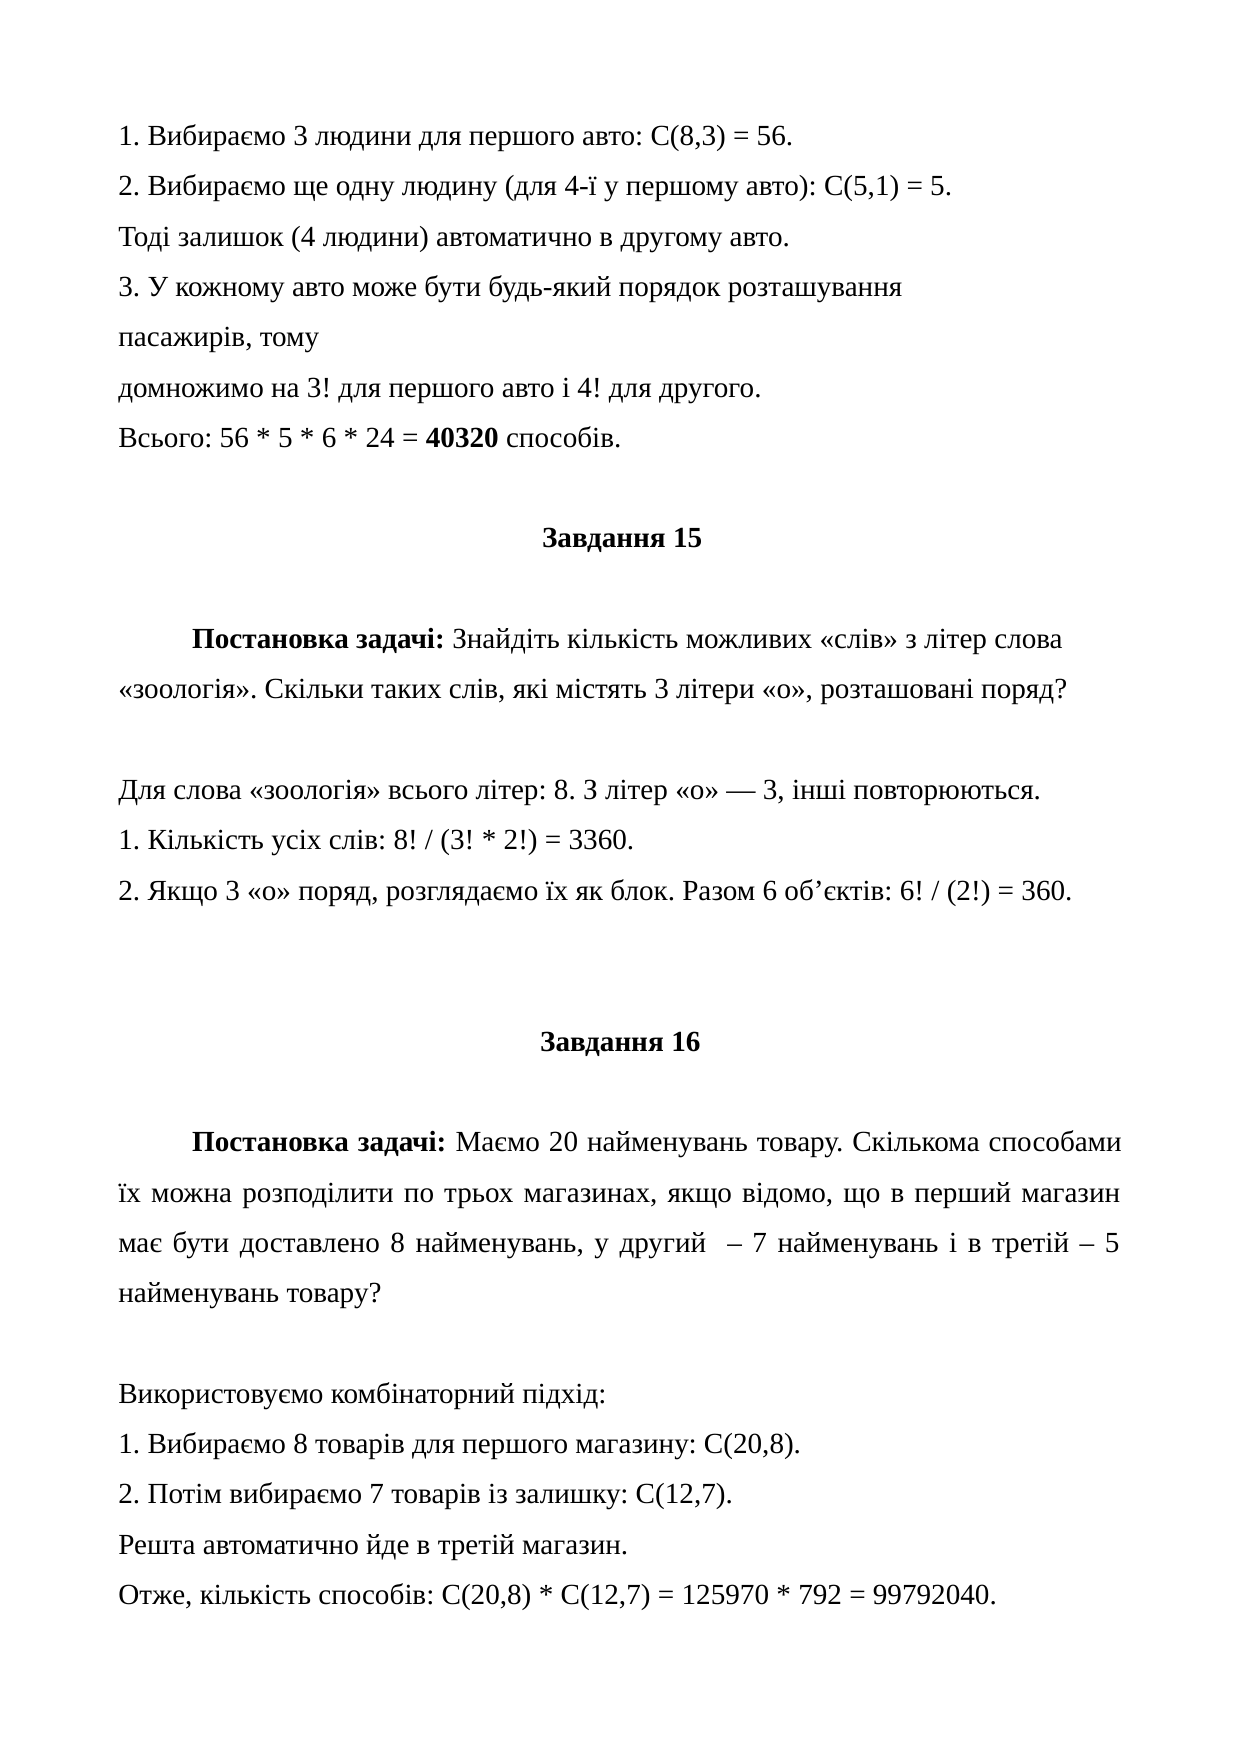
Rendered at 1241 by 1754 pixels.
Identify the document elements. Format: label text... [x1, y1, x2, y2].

text 1. Вибираємо 8 товарів для першого магазину: C(20,8). [118, 1426, 1122, 1460]
text Завдання 15 [118, 521, 1122, 554]
text Завдання 16 [118, 1024, 1122, 1057]
text Решта автоматично йде в третій магазин. [118, 1527, 1122, 1560]
text 1. Вибираємо 3 людини для першого авто: C(8,3) = 56. [118, 118, 1122, 152]
text домножимо на 3! для першого авто і 4! для другого. [118, 370, 1122, 403]
text Використовуємо комбінаторний підхід: [118, 1376, 1122, 1409]
text 3. У кожному авто може бути будь-який порядок розташування [118, 269, 1122, 303]
text 2. Потім вибираємо 7 товарів із залишку: C(12,7). [118, 1477, 1122, 1510]
text Отже, кількість способів: C(20,8) * C(12,7) = 125970 * 792 = 99792040. [118, 1577, 1122, 1611]
text Для слова «зоологія» всього літер: 8. З літер «о» — 3, інші повторюються. [118, 772, 1122, 806]
text 1. Кількість усіх слів: 8! / (3! * 2!) = 3360. [118, 822, 1122, 856]
text 2. Якщо 3 «о» поряд, розглядаємо їх як блок. Разом 6 об’єктів: 6! / (2!) = 360. [118, 873, 1122, 906]
text 2. Вибираємо ще одну людину (для 4-ї у першому авто): C(5,1) = 5. [118, 168, 1122, 202]
text Постановка задачі: Знайдіть кількість можливих «слів» з літер слова «зоологія». Скільки таких слів, які містять 3 літери «о», розташовані поряд? [118, 621, 1122, 705]
text Постановка задачі: Маємо 20 найменувань товару. Скількома способами їх можна розподілити по трьох магазинах, якщо відомо, що в перший магазин має бути доставлено 8 найменувань, у другий – 7 найменувань і в третій – 5 найменувань товару? [118, 1124, 1122, 1309]
text Тоді залишок (4 людини) автоматично в другому авто. [118, 219, 1122, 252]
text Всього: 56 * 5 * 6 * 24 = 40320 способів. [118, 420, 1122, 453]
text пасажирів, тому [118, 319, 1122, 353]
